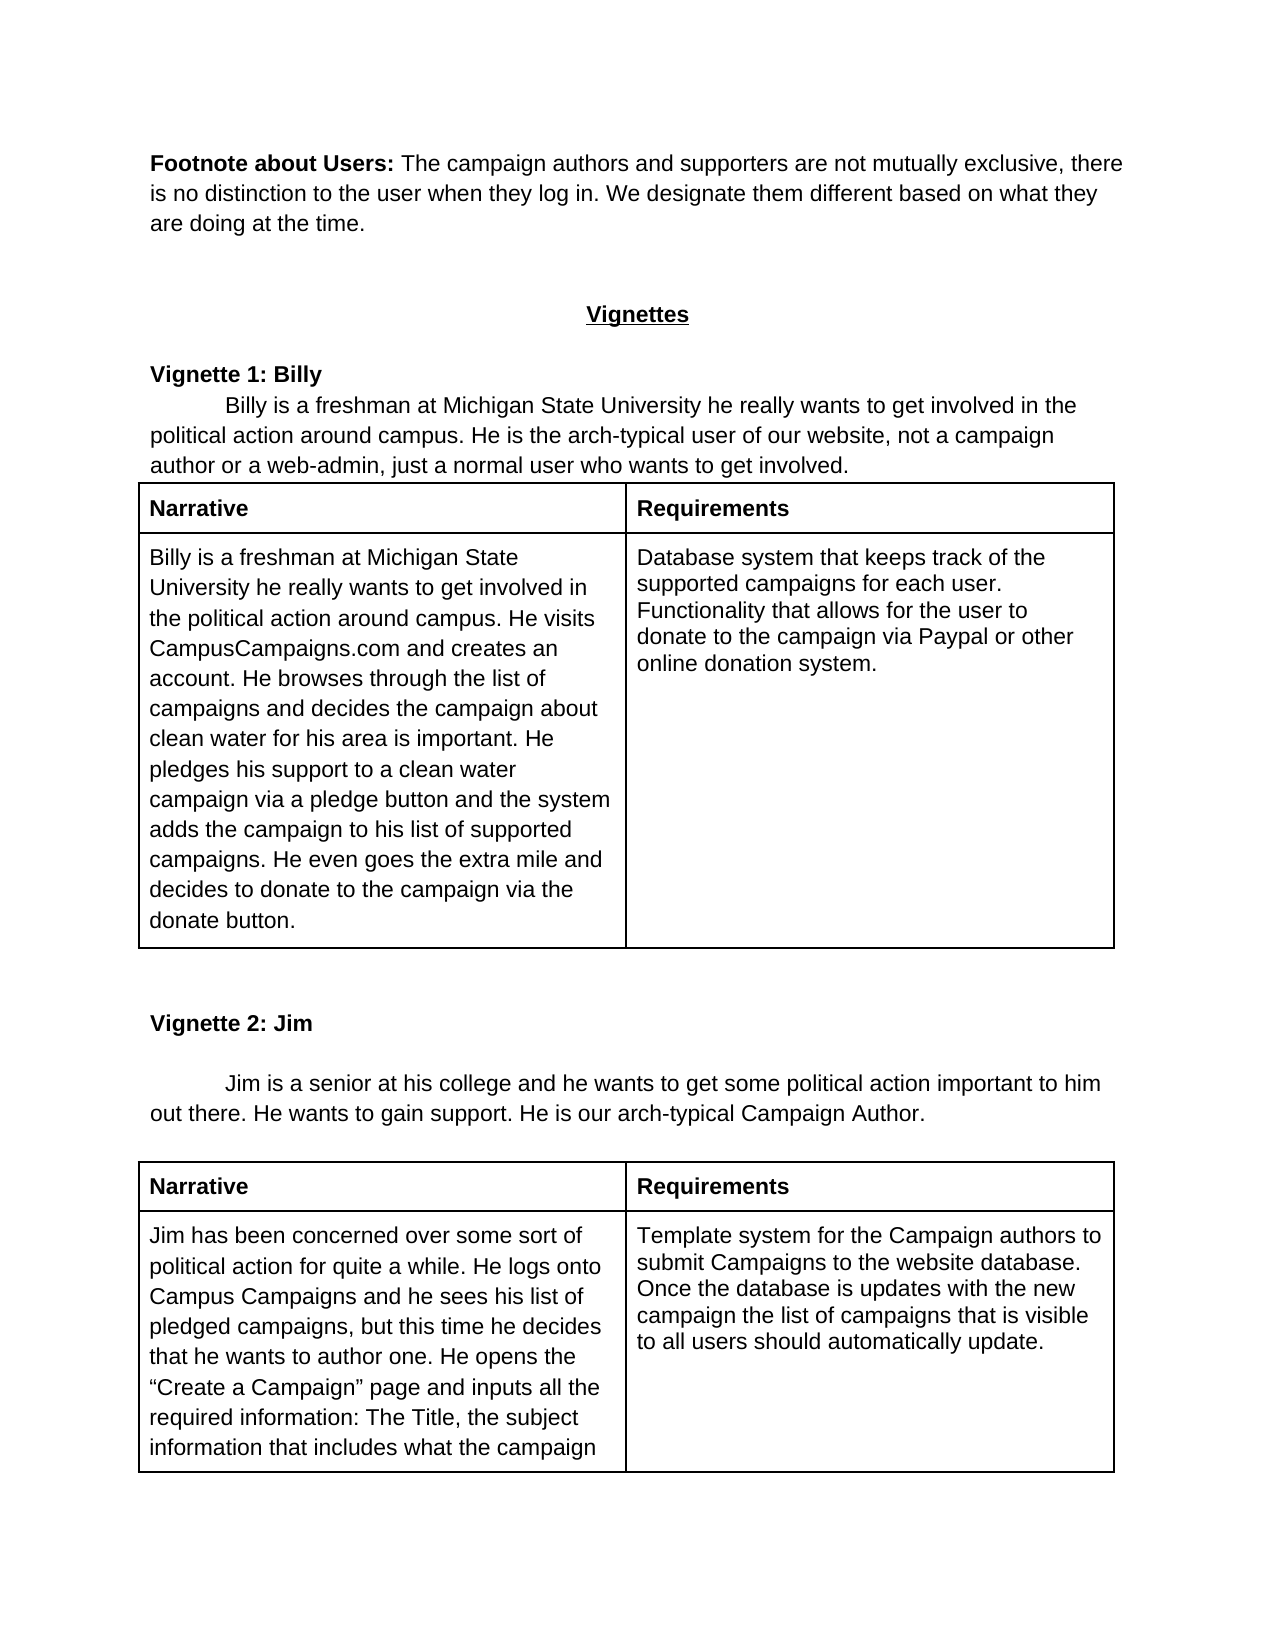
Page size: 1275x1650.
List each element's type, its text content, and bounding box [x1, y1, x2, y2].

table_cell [627, 1212, 1113, 1471]
text Vignette 1: Billy [150, 361, 1125, 388]
text Footnote about Users: The campaign authors and supporters are not mutually exclusive, there is no distinction to the user when they log in. We designate them different based on what they are doing at the time. [150, 150, 1125, 237]
text Billy is a freshman at Michigan State University he really wants to get involved in the political action around campus. He is the arch-typical user of our website, not a campaign author or a web-admin, just a normal user who wants to get involved. [150, 392, 1125, 478]
table_header Requirements [627, 484, 1113, 532]
text Vignette 2: Jim [150, 1010, 1125, 1036]
table_cell Database system that keeps track of the supported campaigns for each user. Functionality that allows for the user to donate to the campaign via Paypal or other online donation system. [627, 534, 1113, 947]
table_header Narrative [140, 1163, 625, 1210]
text Vignettes [150, 301, 1125, 327]
table_header Narrative [140, 484, 625, 532]
table_cell Billy is a freshman at Michigan State University he really wants to get involved in the political action around campus. He visits CampusCampaigns.com and creates an account. He browses through the list of campaigns and decides the campaign about clean water for his area is important. He pledges his support to a clean water campaign via a pledge button and the system adds the campaign to his list of supported campaigns. He even goes the extra mile and decides to donate to the campaign via the donate button. [140, 534, 625, 947]
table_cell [140, 1212, 625, 1471]
table_header Requirements [627, 1163, 1113, 1210]
text Jim is a senior at his college and he wants to get some political action important to him out there. He wants to gain support. He is our arch-typical Campaign Author. [150, 1070, 1125, 1127]
